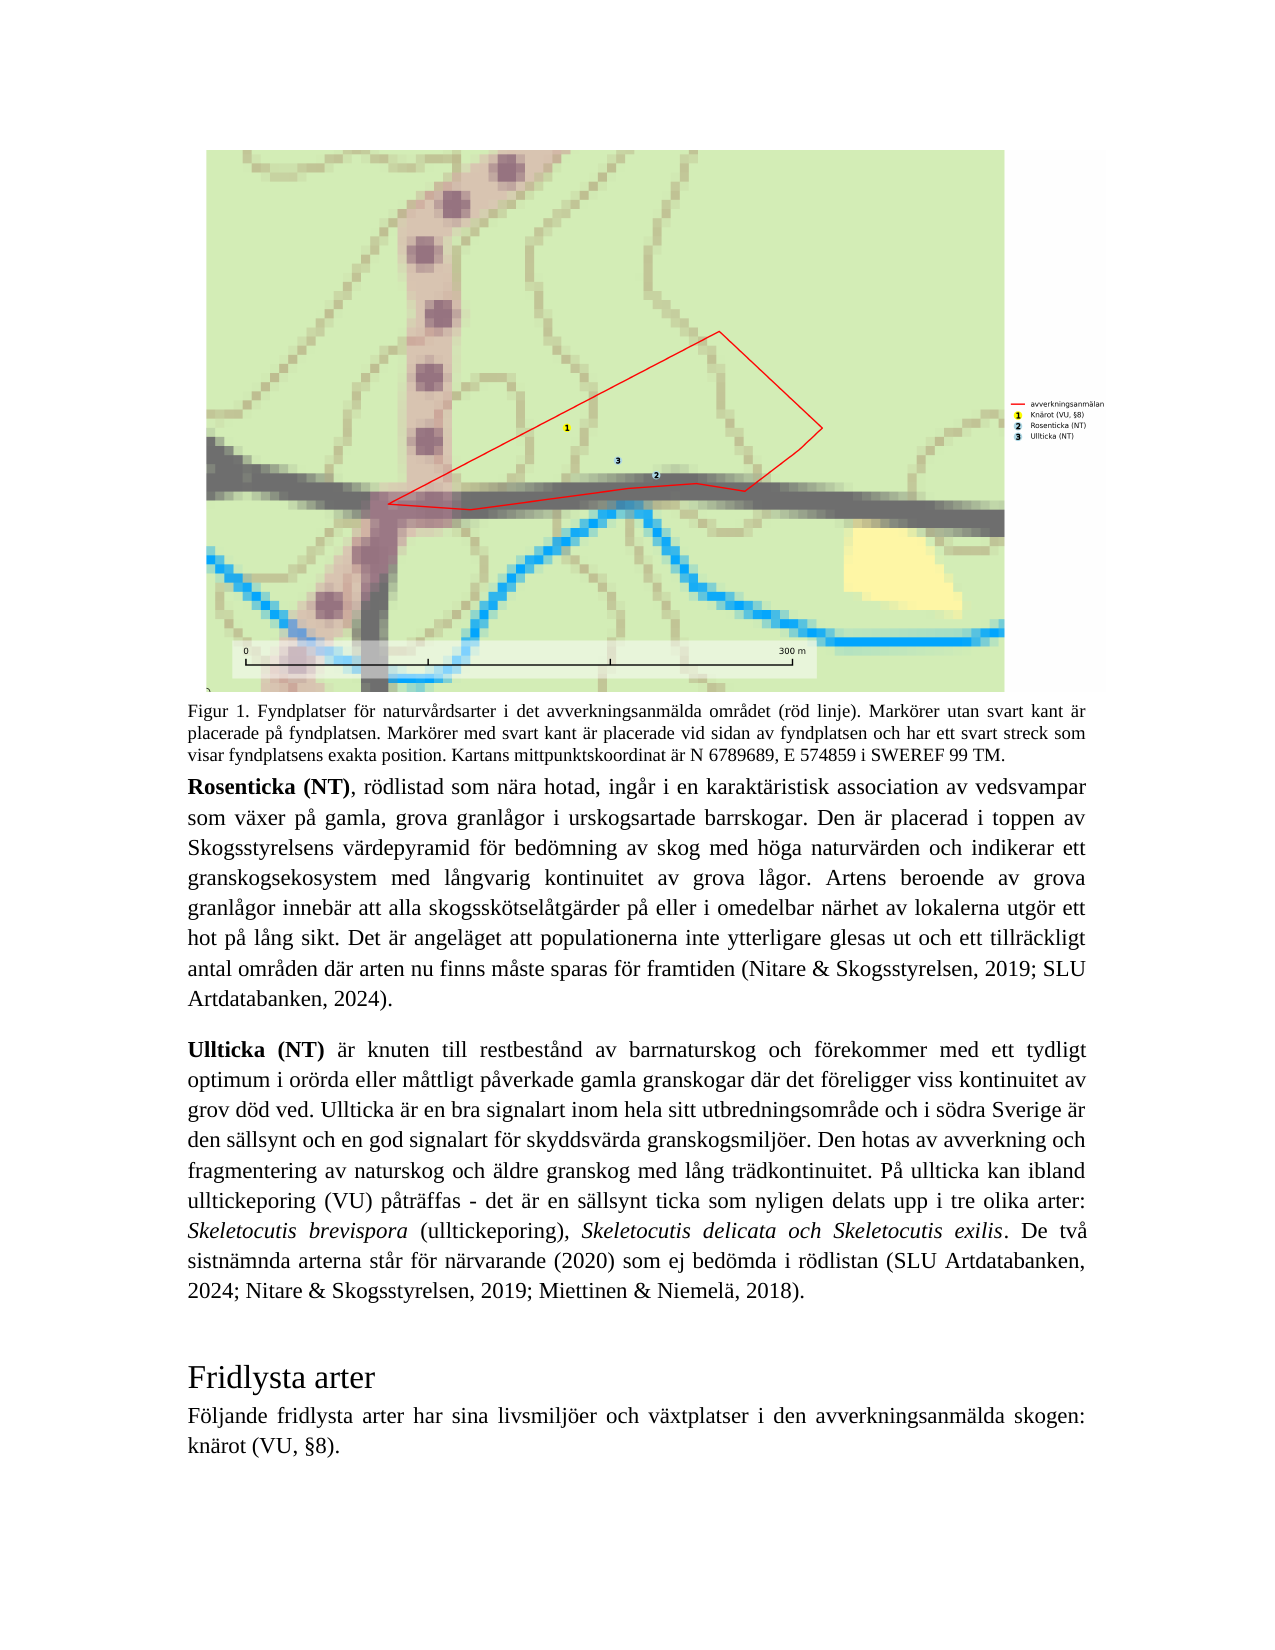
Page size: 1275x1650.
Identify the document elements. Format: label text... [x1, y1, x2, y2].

text Följande fridlysta arter har sina livsmiljöer och växtplatser i den avverkningsanmälda skogen: knärot (VU, §8). [187, 1402, 1087, 1458]
text Ullticka (NT) är knuten till restbestånd av barrnaturskog och förekommer med ett tydligt optimum i orörda eller måttligt påverkade gamla granskogar där det föreligger viss kontinuitet av grov död ved. Ullticka är en bra signalart inom hela sitt utbredningsområde och i södra Sverige är den sällsynt och en god signalart för skyddsvärda granskogsmiljöer. Den hotas av avverkning och fragmentering av naturskog och äldre granskog med lång trädkontinuitet. På ullticka kan ibland ulltickeporing (VU) påträffas - det är en sällsynt ticka som nyligen delats upp i tre olika arter: Skeletocutis brevispora (ulltickeporing), Skeletocutis delicata och Skeletocutis exilis. De två sistnämnda arterna står för närvarande (2020) som ej bedömda i rödlistan (SLU Artdatabanken, 2024; Nitare & Skogsstyrelsen, 2019; Miettinen & Niemelä, 2018). [187, 1036, 1087, 1304]
text Figur 1. Fyndplatser för naturvårdsarter i det avverkningsanmälda området (röd linje). Markörer utan svart kant är placerade på fyndplatsen. Markörer med svart kant är placerade vid sidan av fyndplatsen och har ett svart streck som visar fyndplatsens exakta position. Kartans mittpunktskoordinat är N 6789689, E 574859 i SWEREF 99 TM. [187, 700, 1087, 765]
picture [206, 150, 1107, 692]
text Rosenticka (NT), rödlistad som nära hotad, ingår i en karaktäristisk association av vedsvampar som växer på gamla, grova granlågor i urskogsartade barrskogar. Den är placerad i toppen av Skogsstyrelsens värdepyramid för bedömning av skog med höga naturvärden och indikerar ett granskogsekosystem med långvarig kontinuitet av grova lågor. Artens beroende av grova granlågor innebär att alla skogsskötselåtgärder på eller i omedelbar närhet av lokalerna utgör ett hot på lång sikt. Det är angeläget att populationerna inte ytterligare glesas ut och ett tillräckligt antal områden där arten nu finns måste sparas för framtiden (Nitare & Skogsstyrelsen, 2019; SLU Artdatabanken, 2024). [187, 773, 1087, 1011]
subtitle Fridlysta arter [187, 1358, 1087, 1396]
